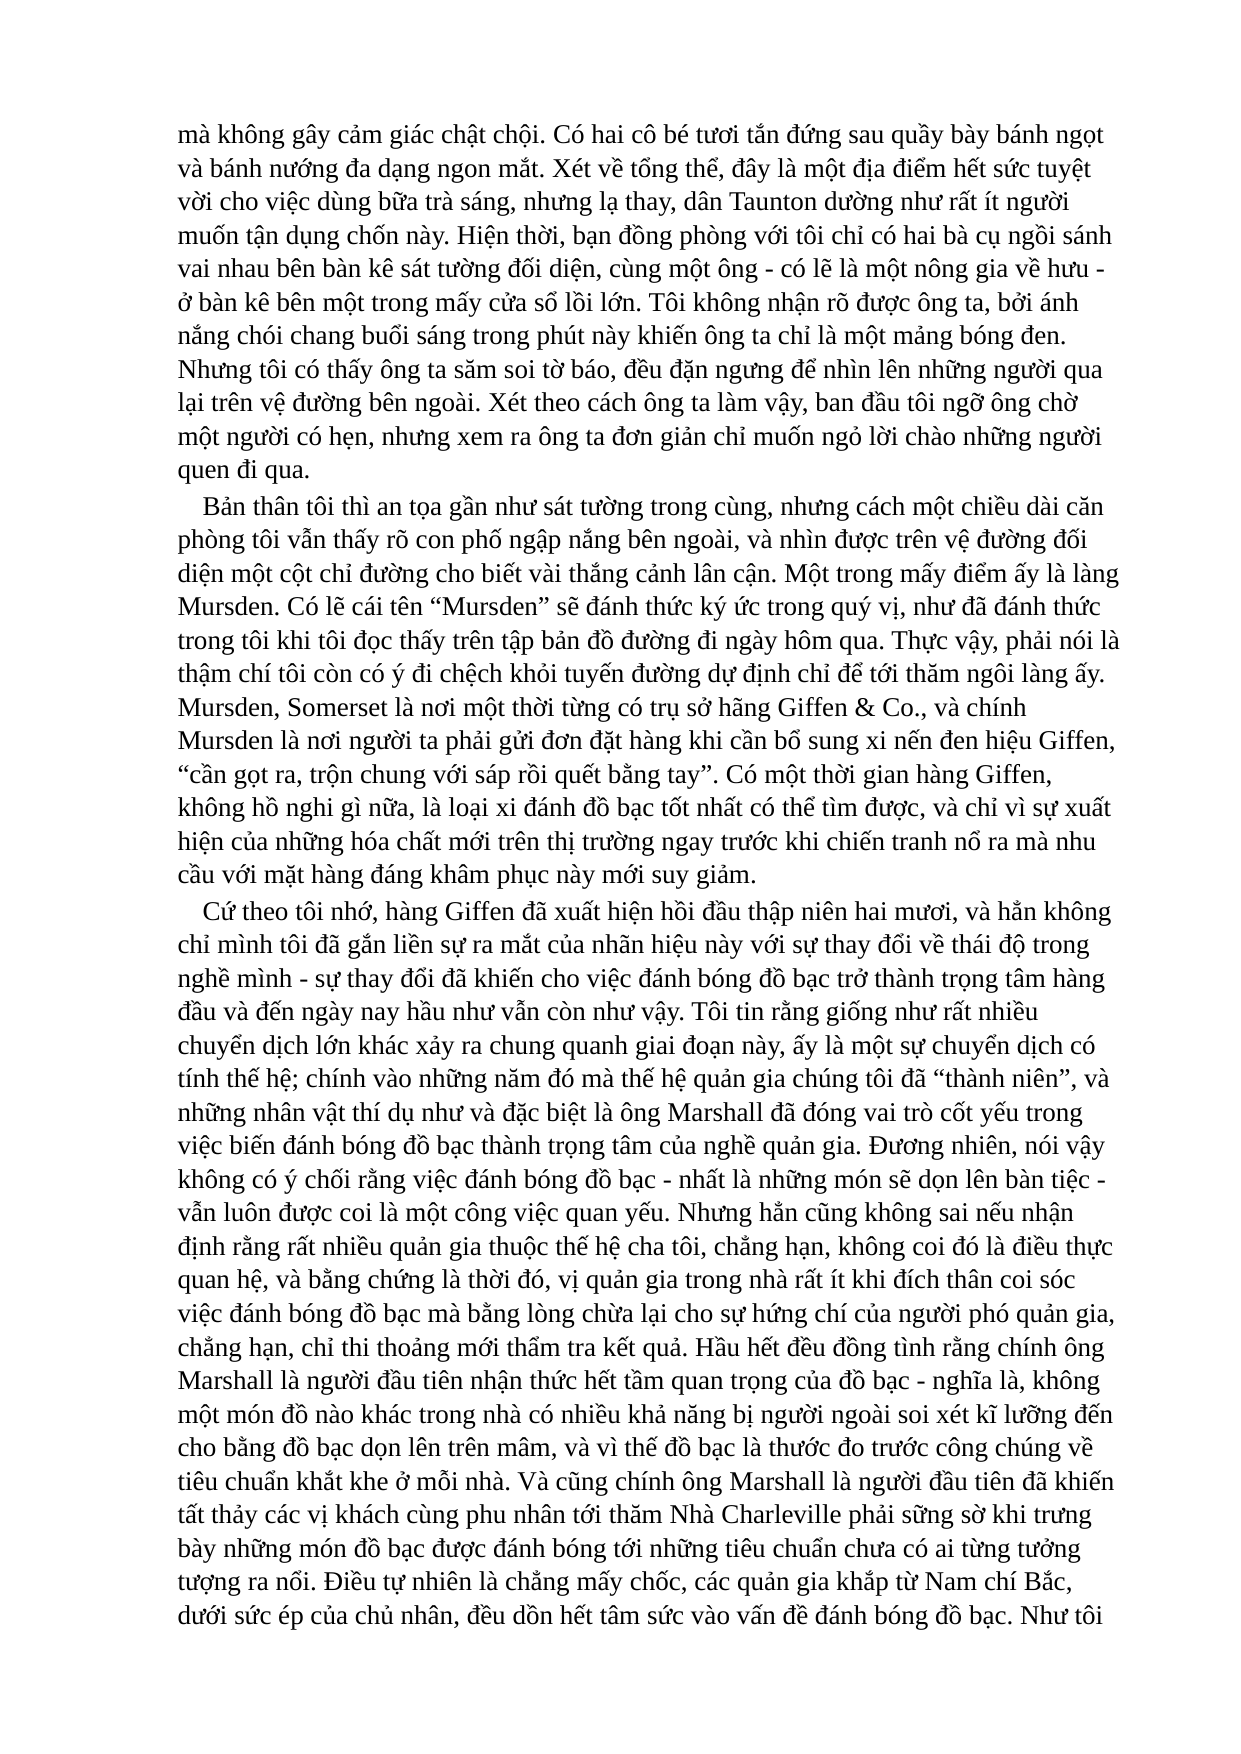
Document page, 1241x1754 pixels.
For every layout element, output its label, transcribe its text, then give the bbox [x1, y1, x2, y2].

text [177, 894, 1122, 1630]
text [177, 118, 1122, 485]
text Bản thân tôi thì an tọa gần như sát tường trong cùng, nhưng cách một chiều dài căn phòng tôi vẫn thấy rõ con phố ngập nắng bên ngoài, và nhìn được trên vệ đường đối diện một cột chỉ đường cho biết vài thắng cảnh lân cận. Một trong mấy điểm ấy là làng Mursden. Có lẽ cái tên “Mursden” sẽ đánh thức ký ức trong quý vị, như đã đánh thức trong tôi khi tôi đọc thấy trên tập bản đồ đường đi ngày hôm qua. Thực vậy, phải nói là thậm chí tôi còn có ý đi chệch khỏi tuyến đường dự định chỉ để tới thăm ngôi làng ấy. Mursden, Somerset là nơi một thời từng có trụ sở hãng Giffen & Co., và chính Mursden là nơi người ta phải gửi đơn đặt hàng khi cần bổ sung xi nến đen hiệu Giffen, “cần gọt ra, trộn chung với sáp rồi quết bằng tay”. Có một thời gian hàng Giffen, không hồ nghi gì nữa, là loại xi đánh đồ bạc tốt nhất có thể tìm được, và chỉ vì sự xuất hiện của những hóa chất mới trên thị trường ngay trước khi chiến tranh nổ ra mà nhu cầu với mặt hàng đáng khâm phục này mới suy giảm. [177, 489, 1122, 890]
